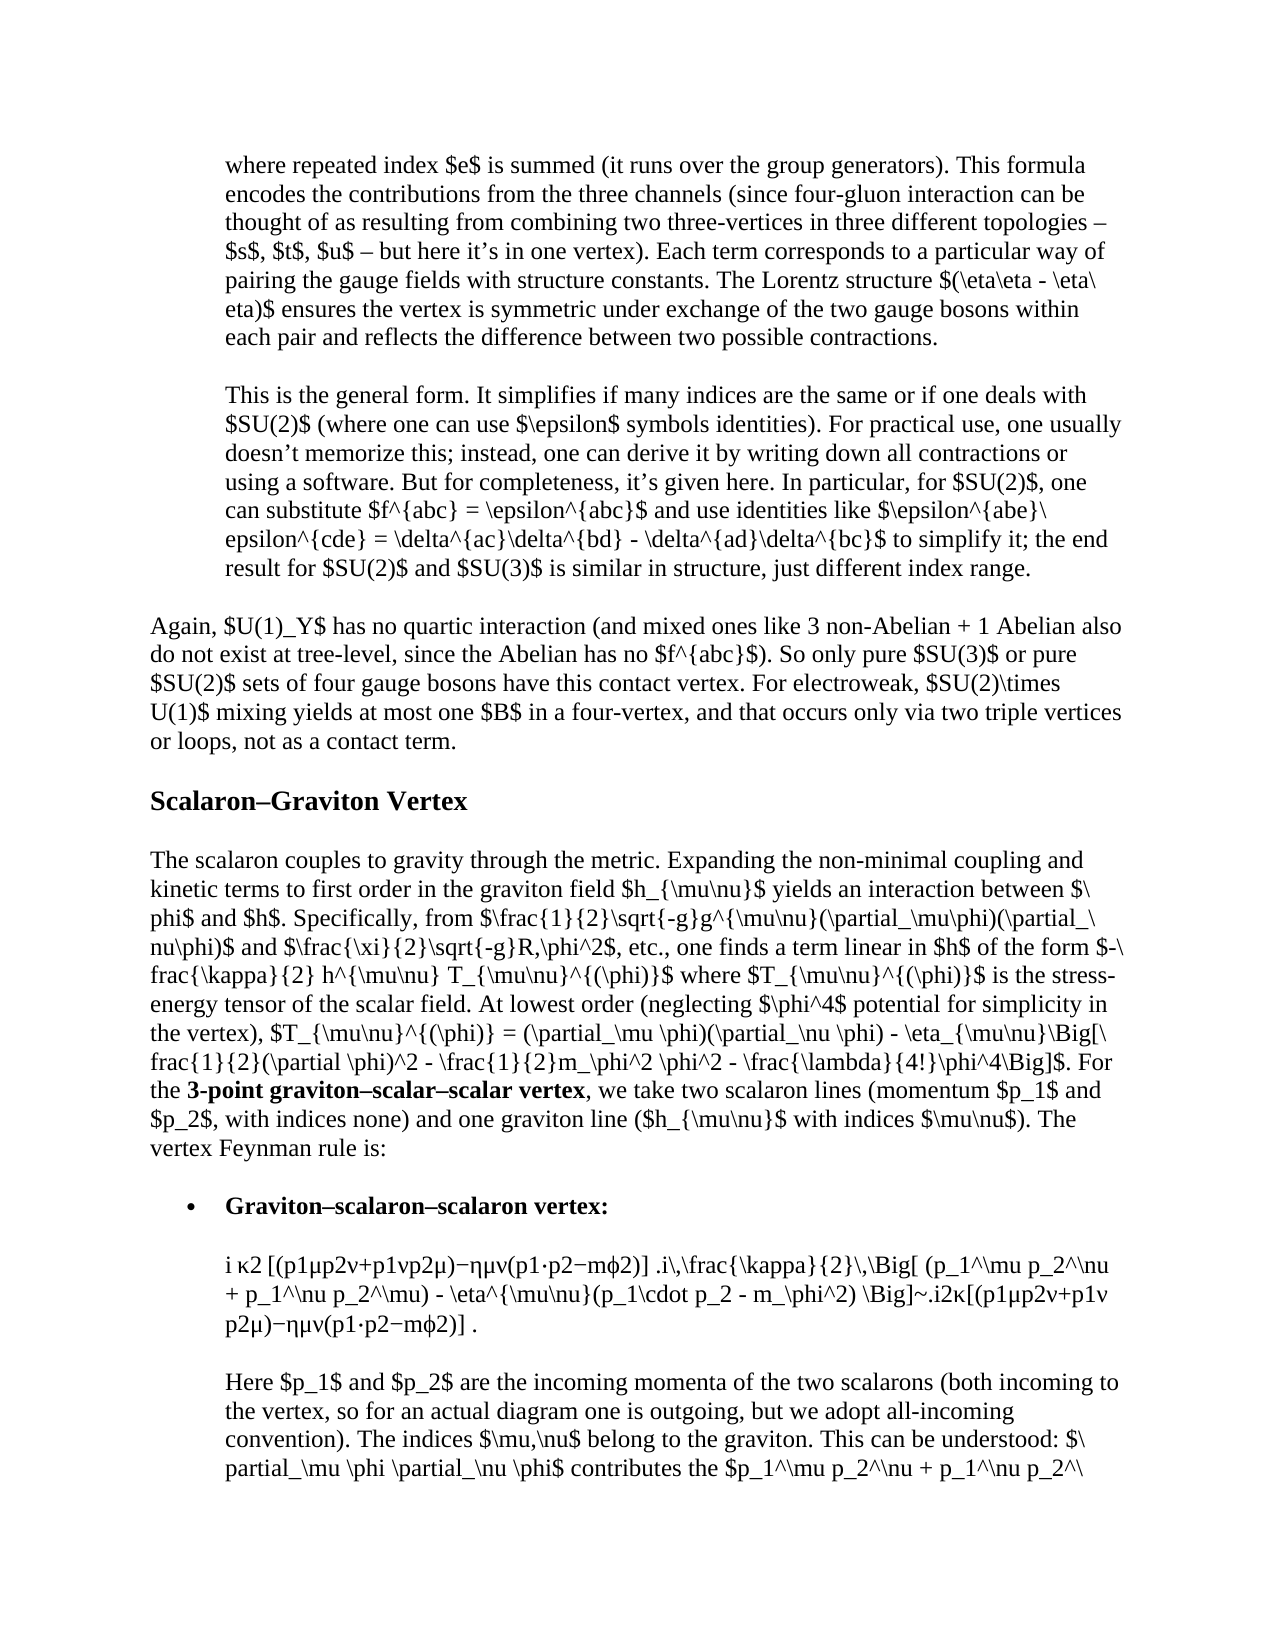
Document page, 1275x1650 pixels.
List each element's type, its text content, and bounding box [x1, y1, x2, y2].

text where repeated index $e$ is summed (it runs over the group generators). This formula encodes the contributions from the three channels (since four-gluon interaction can be thought of as resulting from combining two three-vertices in three different topologies – $s$, $t$, $u$ – but here it’s in one vertex). Each term corresponds to a particular way of pairing the gauge fields with structure constants. The Lorentz structure $(\eta\eta - \eta\eta)$ ensures the vertex is symmetric under exchange of the two gauge bosons within each pair and reflects the difference between two possible contractions. [225, 150, 1125, 351]
text Again, $U(1)_Y$ has no quartic interaction (and mixed ones like 3 non-Abelian + 1 Abelian also do not exist at tree-level, since the Abelian has no $f^{abc}$). So only pure $SU(3)$ or pure $SU(2)$ sets of four gauge bosons have this contact vertex. For electroweak, $SU(2)\times U(1)$ mixing yields at most one $B$ in a four-vertex, and that occurs only via two triple vertices or loops, not as a contact term. [150, 611, 1125, 754]
text The scalaron couples to gravity through the metric. Expanding the non-minimal coupling and kinetic terms to first order in the graviton field $h_{\mu\nu}$ yields an interaction between $\phi$ and $h$. Specifically, from $\frac{1}{2}\sqrt{-g}g^{\mu\nu}(\partial_\mu\phi)(\partial_\nu\phi)$ and $\frac{\xi}{2}\sqrt{-g}R,\phi^2$, etc., one finds a term linear in $h$ of the form $-\frac{\kappa}{2} h^{\mu\nu} T_{\mu\nu}^{(\phi)}$ where $T_{\mu\nu}^{(\phi)}$ is the stress-energy tensor of the scalar field. At lowest order (neglecting $\phi^4$ potential for simplicity in the vertex), $T_{\mu\nu}^{(\phi)} = (\partial_\mu \phi)(\partial_\nu \phi) - \eta_{\mu\nu}\Big[\frac{1}{2}(\partial \phi)^2 - \frac{1}{2}m_\phi^2 \phi^2 - \frac{\lambda}{4!}\phi^4\Big]$. For the 3-point graviton–scalar–scalar vertex, we take two scalaron lines (momentum $p_1$ and $p_2$, with indices none) and one graviton line ($h_{\mu\nu}$ with indices $\mu\nu$). The vertex Feynman rule is: [150, 845, 1125, 1162]
text i κ2 [(p1μp2ν+p1νp2μ)−ημν(p1⋅p2−mϕ2)] .i\,\frac{\kappa}{2}\,\Big[ (p_1^\mu p_2^\nu + p_1^\nu p_2^\mu) - \eta^{\mu\nu}(p_1\cdot p_2 - m_\phi^2) \Big]~.i2κ​[(p1μ​p2ν​+p1ν​p2μ​)−ημν(p1​⋅p2​−mϕ2​)] . [225, 1249, 1125, 1338]
text Scalaron–Graviton Vertex [150, 784, 1125, 816]
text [225, 1367, 1125, 1482]
text This is the general form. It simplifies if many indices are the same or if one deals with $SU(2)$ (where one can use $\epsilon$ symbols identities). For practical use, one usually doesn’t memorize this; instead, one can derive it by writing down all contractions or using a software. But for completeness, it’s given here. In particular, for $SU(2)$, one can substitute $f^{abc} = \epsilon^{abc}$ and use identities like $\epsilon^{abe}\epsilon^{cde} = \delta^{ac}\delta^{bd} - \delta^{ad}\delta^{bc}$ to simplify it; the end result for $SU(2)$ and $SU(3)$ is similar in structure, just different index range. [225, 380, 1125, 582]
list Graviton–scalaron–scalaron vertex: [187, 1191, 1125, 1219]
